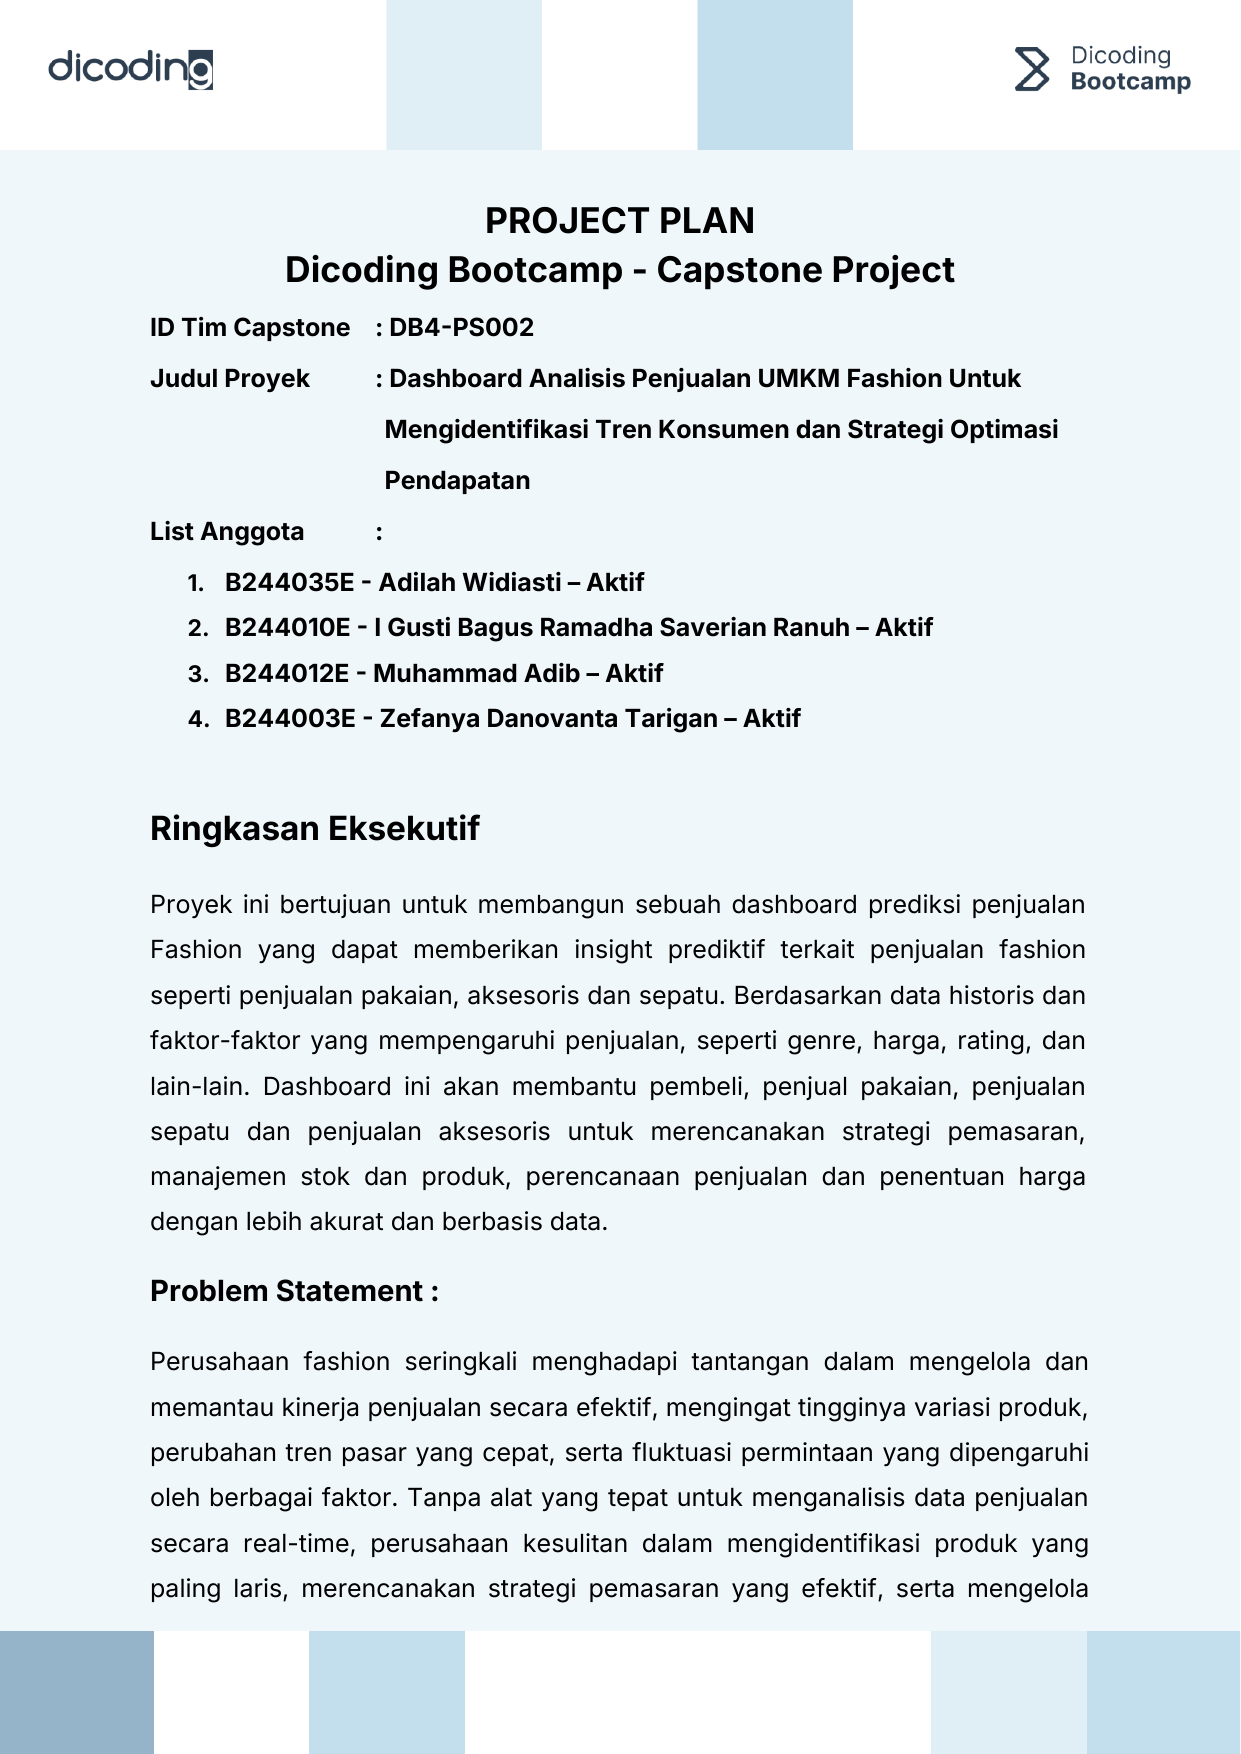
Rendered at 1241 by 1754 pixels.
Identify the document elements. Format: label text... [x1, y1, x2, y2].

text Judul Proyek : Dashboard Analisis Penjualan UMKM Fashion Untuk [150, 363, 1090, 393]
text List Anggota : [150, 516, 1090, 546]
text Mengidentifikasi Tren Konsumen dan Strategi Optimasi [150, 414, 1090, 444]
text ID Tim Capstone : DB4-PS002 [150, 312, 1090, 342]
list B244035E - Adilah Widiasti – Aktif [187, 567, 1090, 597]
list B244010E - I Gusti Bagus Ramadha Saverian Ranuh – Aktif [187, 612, 1090, 643]
picture [0, 1631, 1241, 1754]
text PROJECT PLAN [150, 199, 1090, 242]
text Pendapatan [150, 465, 1090, 495]
text Dicoding Bootcamp - Capstone Project [150, 248, 1090, 291]
text Problem Statement : [150, 1273, 1090, 1308]
list B244003E - Zefanya Danovanta Tarigan – Aktif [187, 703, 1090, 733]
text Ringkasan Eksekutif [150, 808, 1090, 848]
list B244012E - Muhammad Adib – Aktif [187, 658, 1090, 688]
text Proyek ini bertujuan untuk membangun sebuah dashboard prediksi penjualan Fashion yang dapat memberikan insight prediktif terkait penjualan fashion seperti penjualan pakaian, aksesoris dan sepatu. Berdasarkan data historis dan faktor-faktor yang mempengaruhi penjualan, seperti genre, harga, rating, dan lain-lain. Dashboard ini akan membantu pembeli, penjual pakaian, penjualan sepatu dan penjualan aksesoris untuk merencanakan strategi pemasaran, manajemen stok dan produk, perencanaan penjualan dan penentuan harga dengan lebih akurat dan berbasis data. [150, 889, 1087, 1237]
picture [0, 0, 1241, 150]
